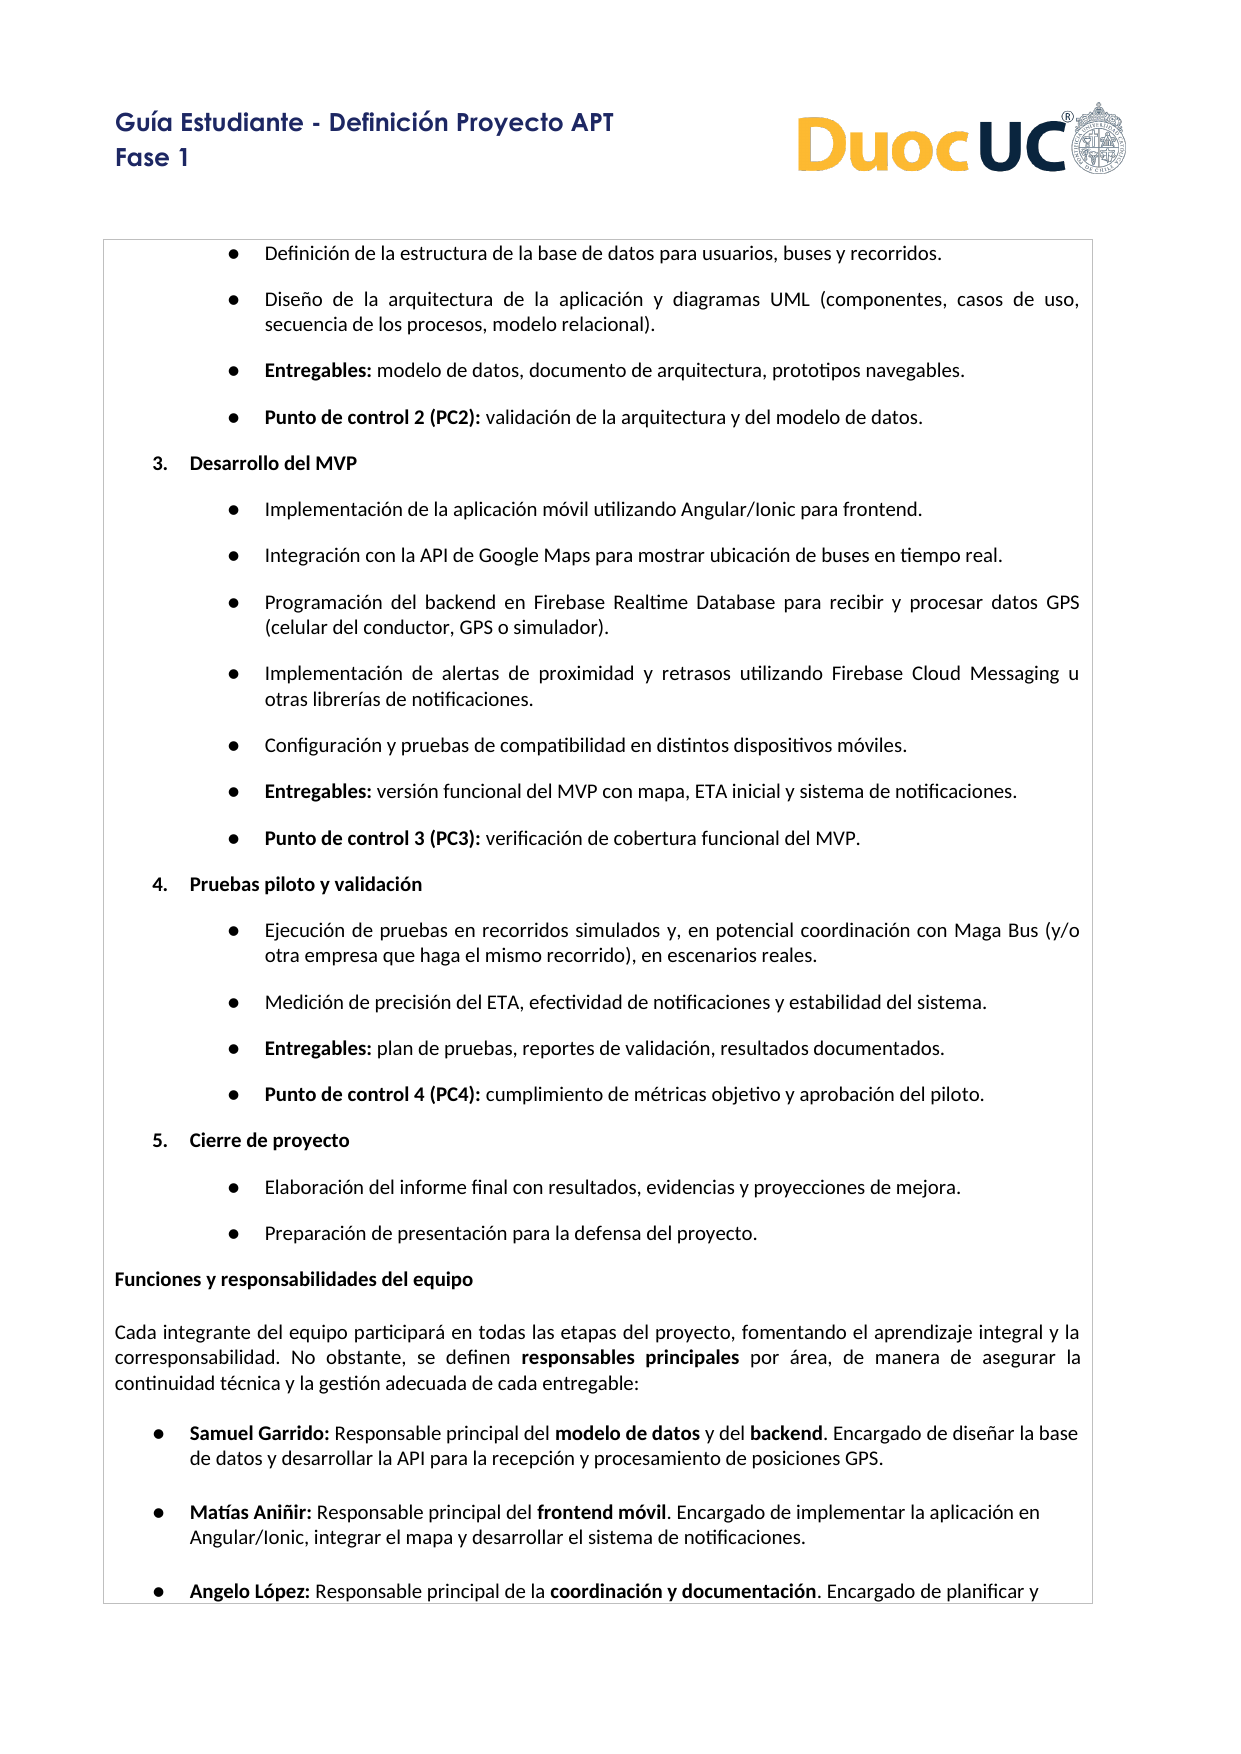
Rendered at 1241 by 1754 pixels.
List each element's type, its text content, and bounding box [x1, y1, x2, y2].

picture [798, 102, 1126, 174]
